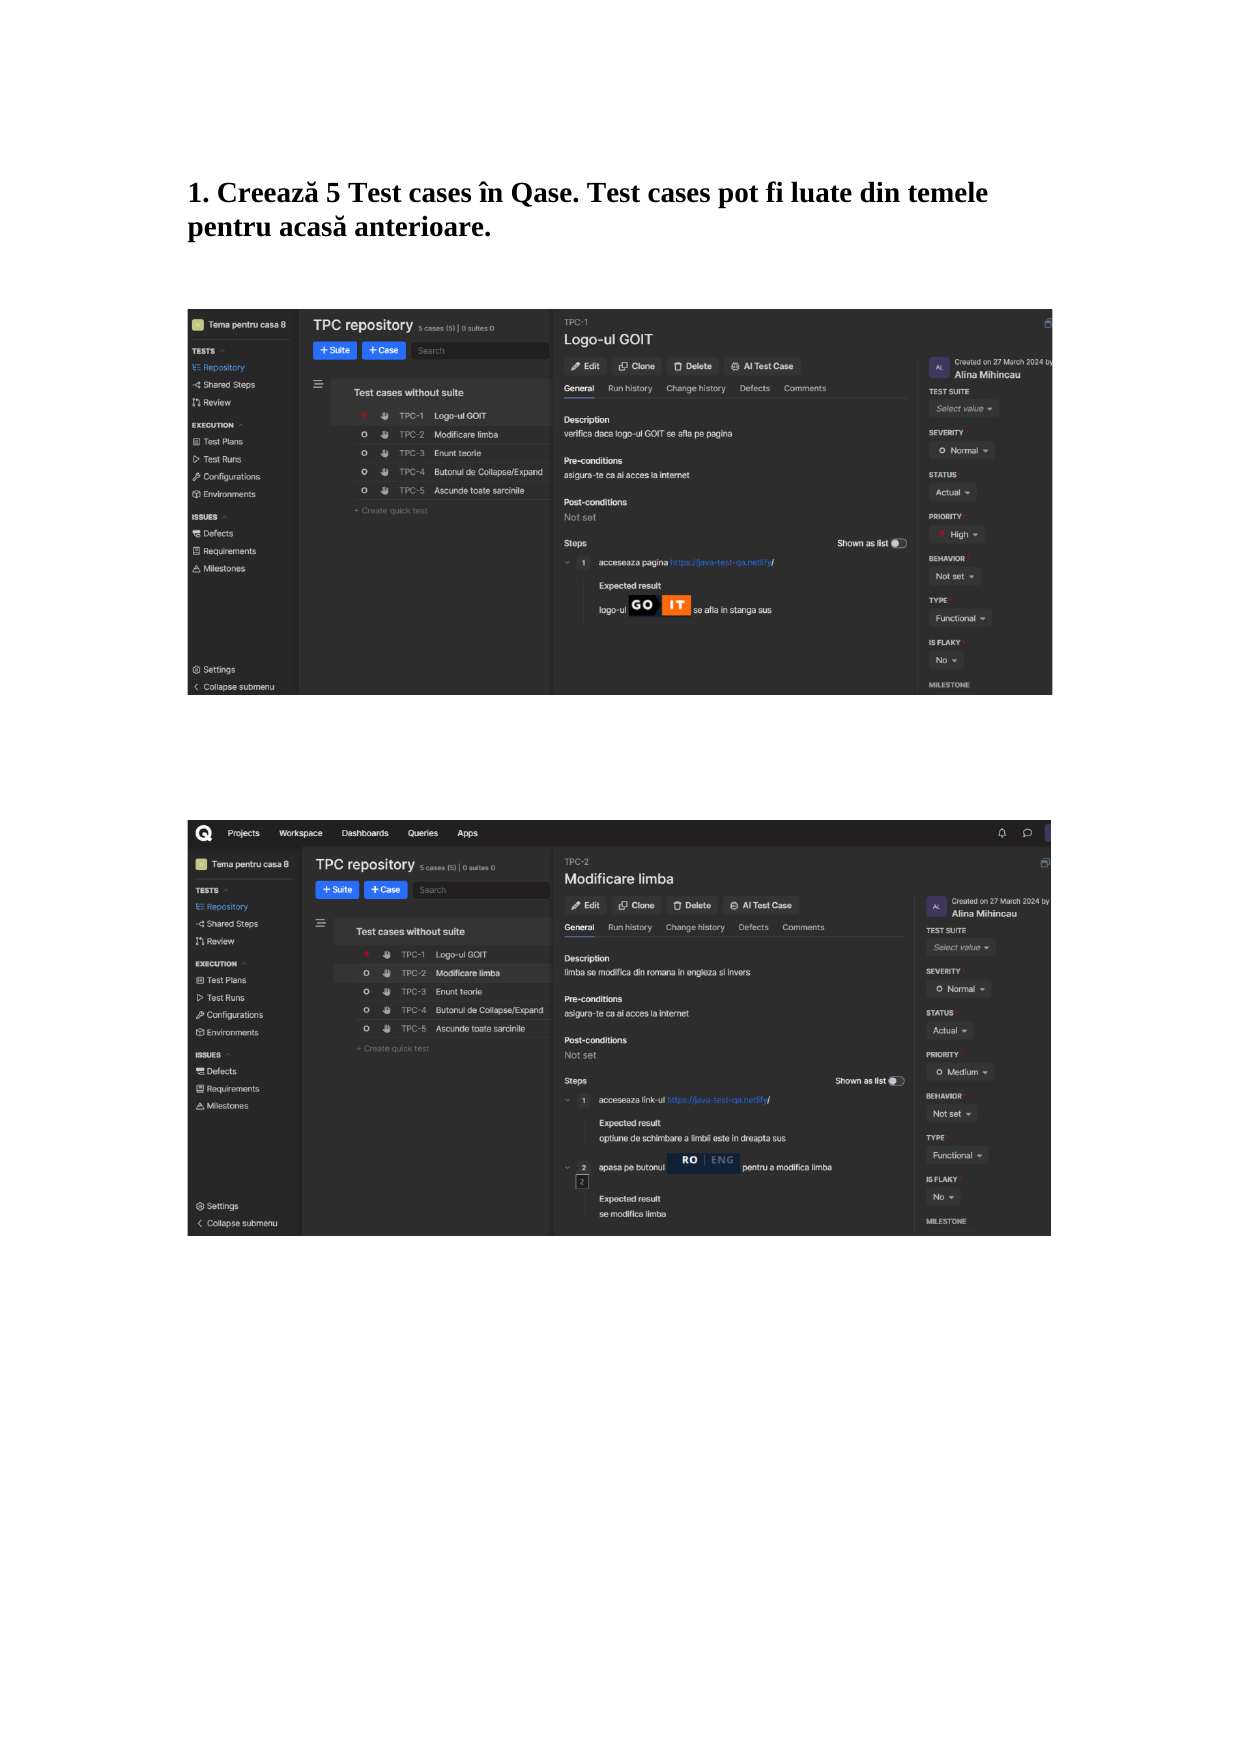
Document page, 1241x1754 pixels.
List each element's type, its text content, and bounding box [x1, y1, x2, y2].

picture [187, 820, 1051, 1236]
picture [187, 309, 1053, 695]
list Creează 5 Test cases în Qase. Test cases pot fi luate din temele pentru acasă anterioare. [187, 175, 1053, 242]
